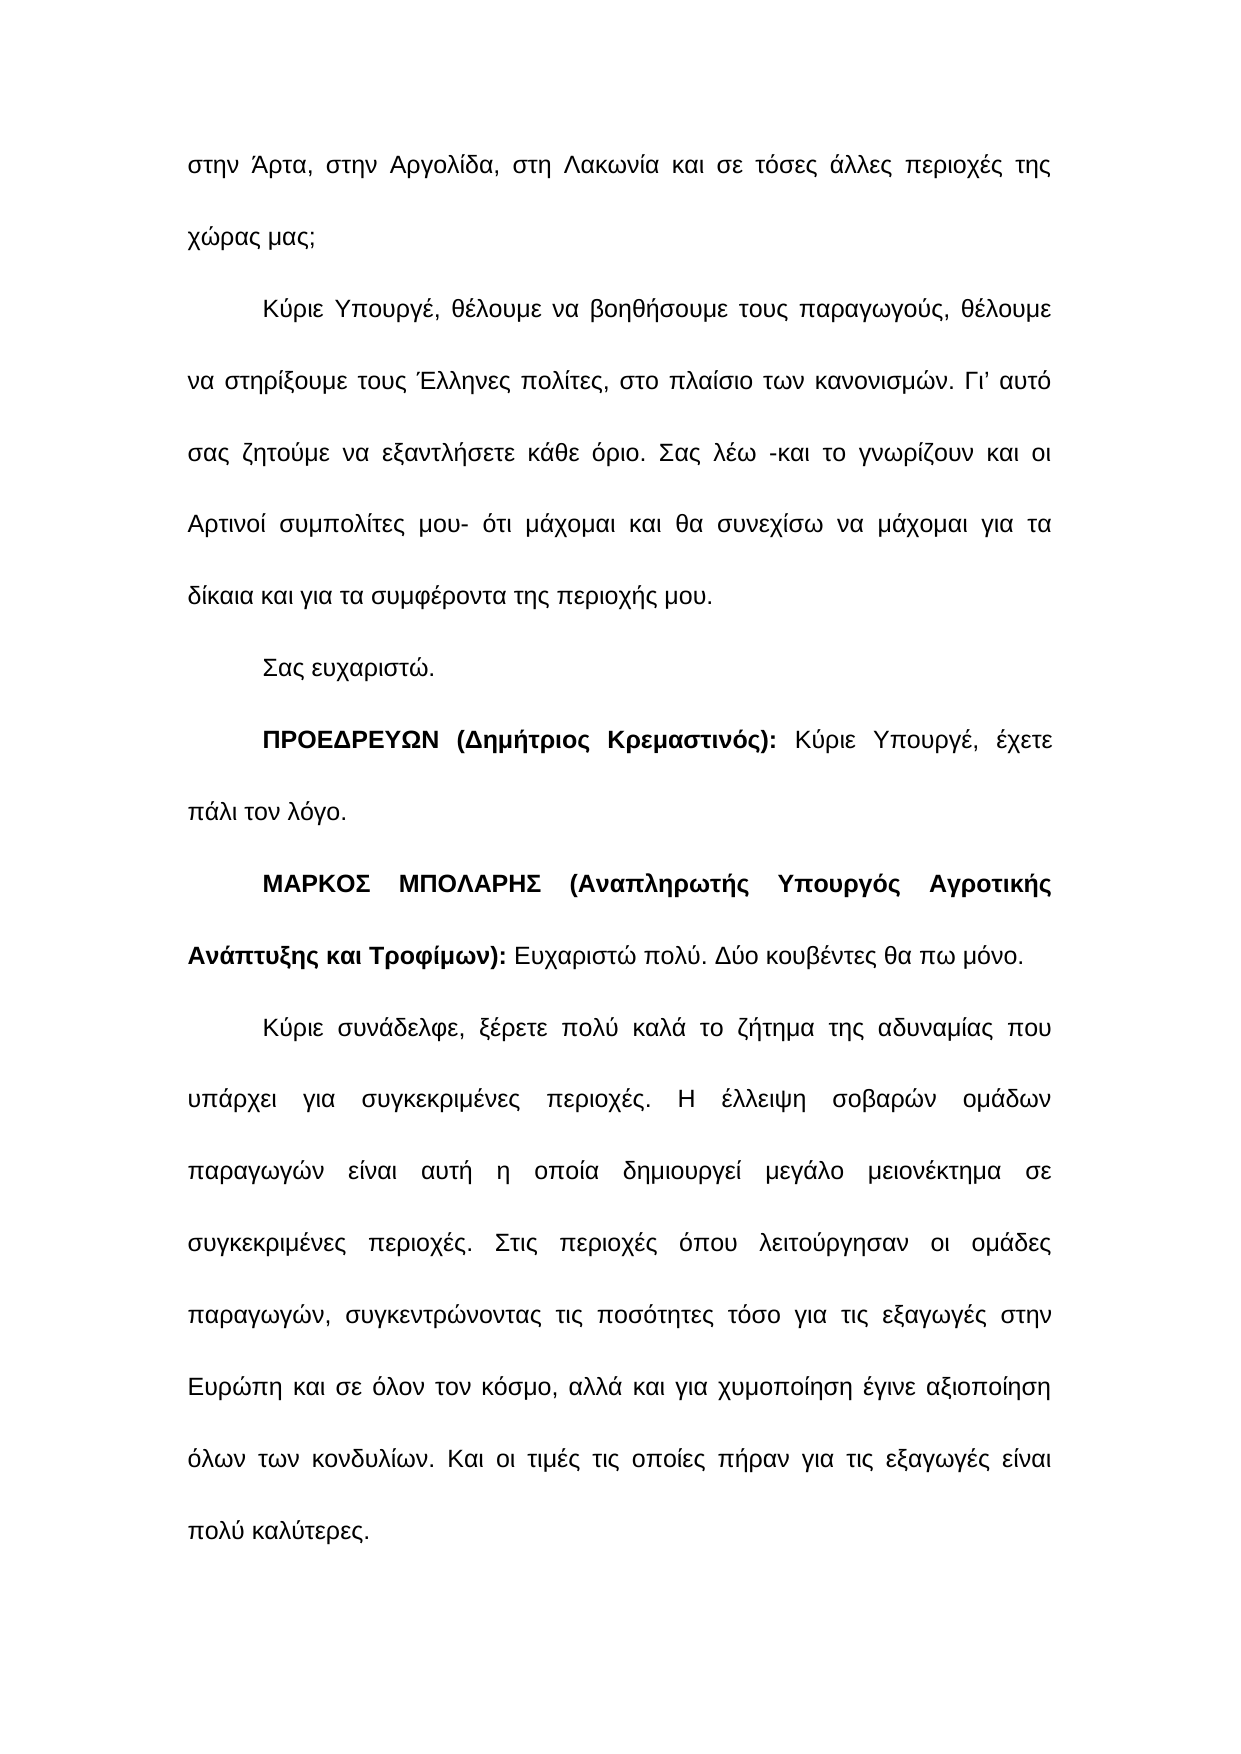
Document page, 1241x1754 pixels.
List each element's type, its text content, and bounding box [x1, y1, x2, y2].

text ΜΑΡΚΟΣ ΜΠΟΛΑΡΗΣ (Αναπληρωτής Υπουργός Αγροτικής Ανάπτυξης και Τροφίμων): Ευχαριστώ πολύ. Δύο κουβέντες θα πω μόνο. [187, 869, 1053, 969]
text Σας ευχαριστώ. [187, 653, 1053, 682]
text Κύριε συνάδελφε, ξέρετε πολύ καλά το ζήτημα της αδυναμίας που υπάρχει για συγκεκριμένες περιοχές. Η έλλειψη σοβαρών ομάδων παραγωγών είναι αυτή η οποία δημιουργεί μεγάλο μειονέκτημα σε συγκεκριμένες περιοχές. Στις περιοχές όπου λειτούργησαν οι ομάδες παραγωγών, συγκεντρώνοντας τις ποσότητες τόσο για τις εξαγωγές στην Ευρώπη και σε όλον τον κόσμο, αλλά και για χυμοποίηση έγινε αξιοποίηση όλων των κονδυλίων. Και οι τιμές τις οποίες πήραν για τις εξαγωγές είναι πολύ καλύτερες. [187, 1012, 1053, 1544]
text Κύριε Υπουργέ, θέλουμε να βοηθήσουμε τους παραγωγούς, θέλουμε να στηρίξουμε τους Έλληνες πολίτες, στο πλαίσιο των κανονισμών. Γι’ αυτό σας ζητούμε να εξαντλήσετε κάθε όριο. Σας λέω -και το γνωρίζουν και οι Αρτινοί συμπολίτες μου- ότι μάχομαι και θα συνεχίσω να μάχομαι για τα δίκαια και για τα συμφέροντα της περιοχής μου. [187, 294, 1053, 610]
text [187, 150, 1053, 251]
text ΠΡΟΕΔΡΕΥΩΝ (Δημήτριος Κρεμαστινός): Κύριε Υπουργέ, έχετε πάλι τον λόγο. [187, 725, 1053, 826]
